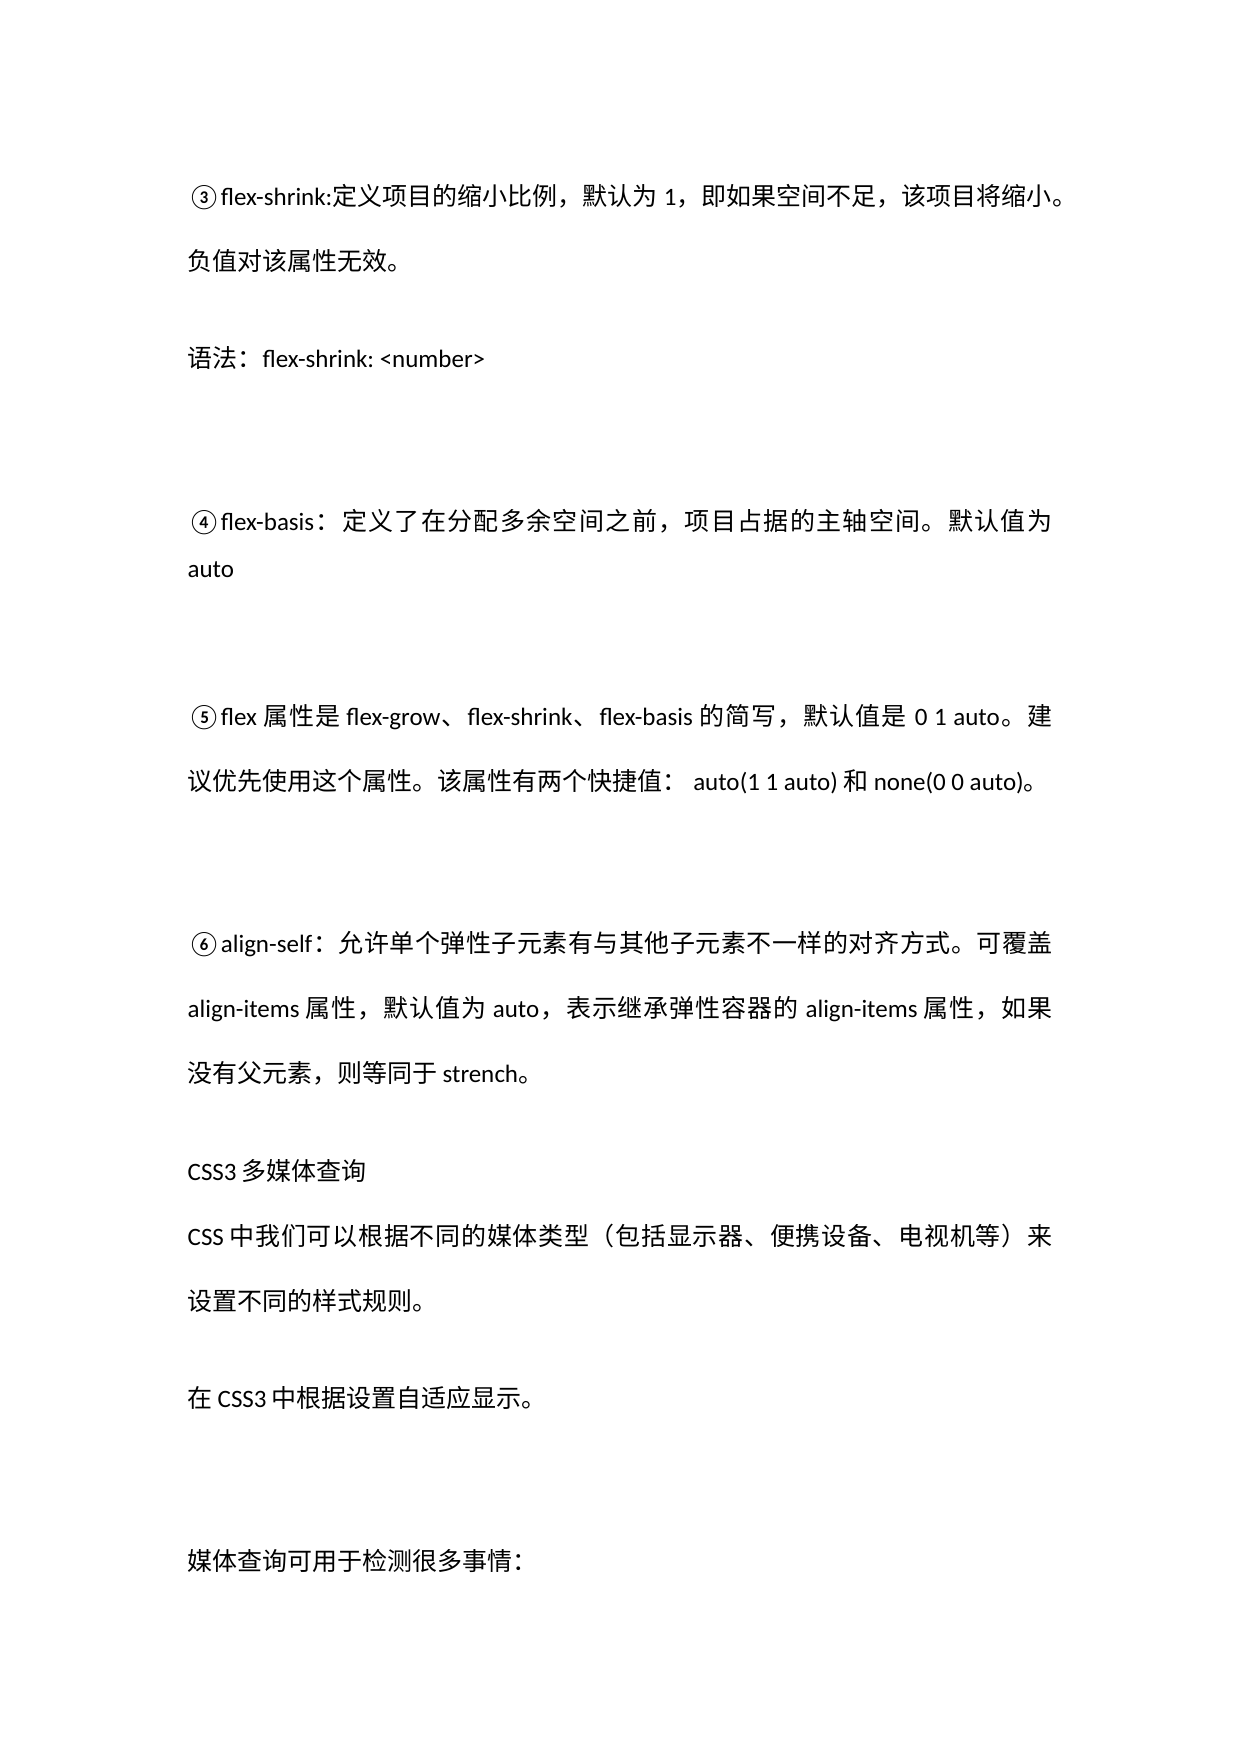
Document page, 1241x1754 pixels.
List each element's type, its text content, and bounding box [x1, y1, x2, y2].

text ⑤flex属性是flex-grow、flex-shrink、flex-basis的简写，默认值是 0 1 auto。建议优先使用这个属性。该属性有两个快捷值： auto(1 1 auto) 和none(0 0 auto)。 [187, 682, 1053, 812]
text ④flex-basis：定义了在分配多余空间之前，项目占据的主轴空间。默认值为auto [187, 487, 1053, 584]
text CSS3多媒体查询 [187, 1137, 1053, 1202]
text ⑥align-self：允许单个弹性子元素有与其他子元素不一样的对齐方式。可覆盖align-items属性，默认值为auto，表示继承弹性容器的align-items属性，如果没有父元素，则等同于strench。 [187, 909, 1053, 1104]
text 在CSS3中根据设置自适应显示。 [187, 1364, 1053, 1429]
text 媒体查询可用于检测很多事情： [187, 1527, 1053, 1592]
text 语法：flex-shrink: <number> [187, 324, 1053, 389]
text ③flex-shrink:定义项目的缩小比例，默认为1，即如果空间不足，该项目将缩小。负值对该属性无效。 [187, 162, 1053, 292]
text CSS中我们可以根据不同的媒体类型（包括显示器、便携设备、电视机等）来设置不同的样式规则。 [187, 1202, 1053, 1332]
